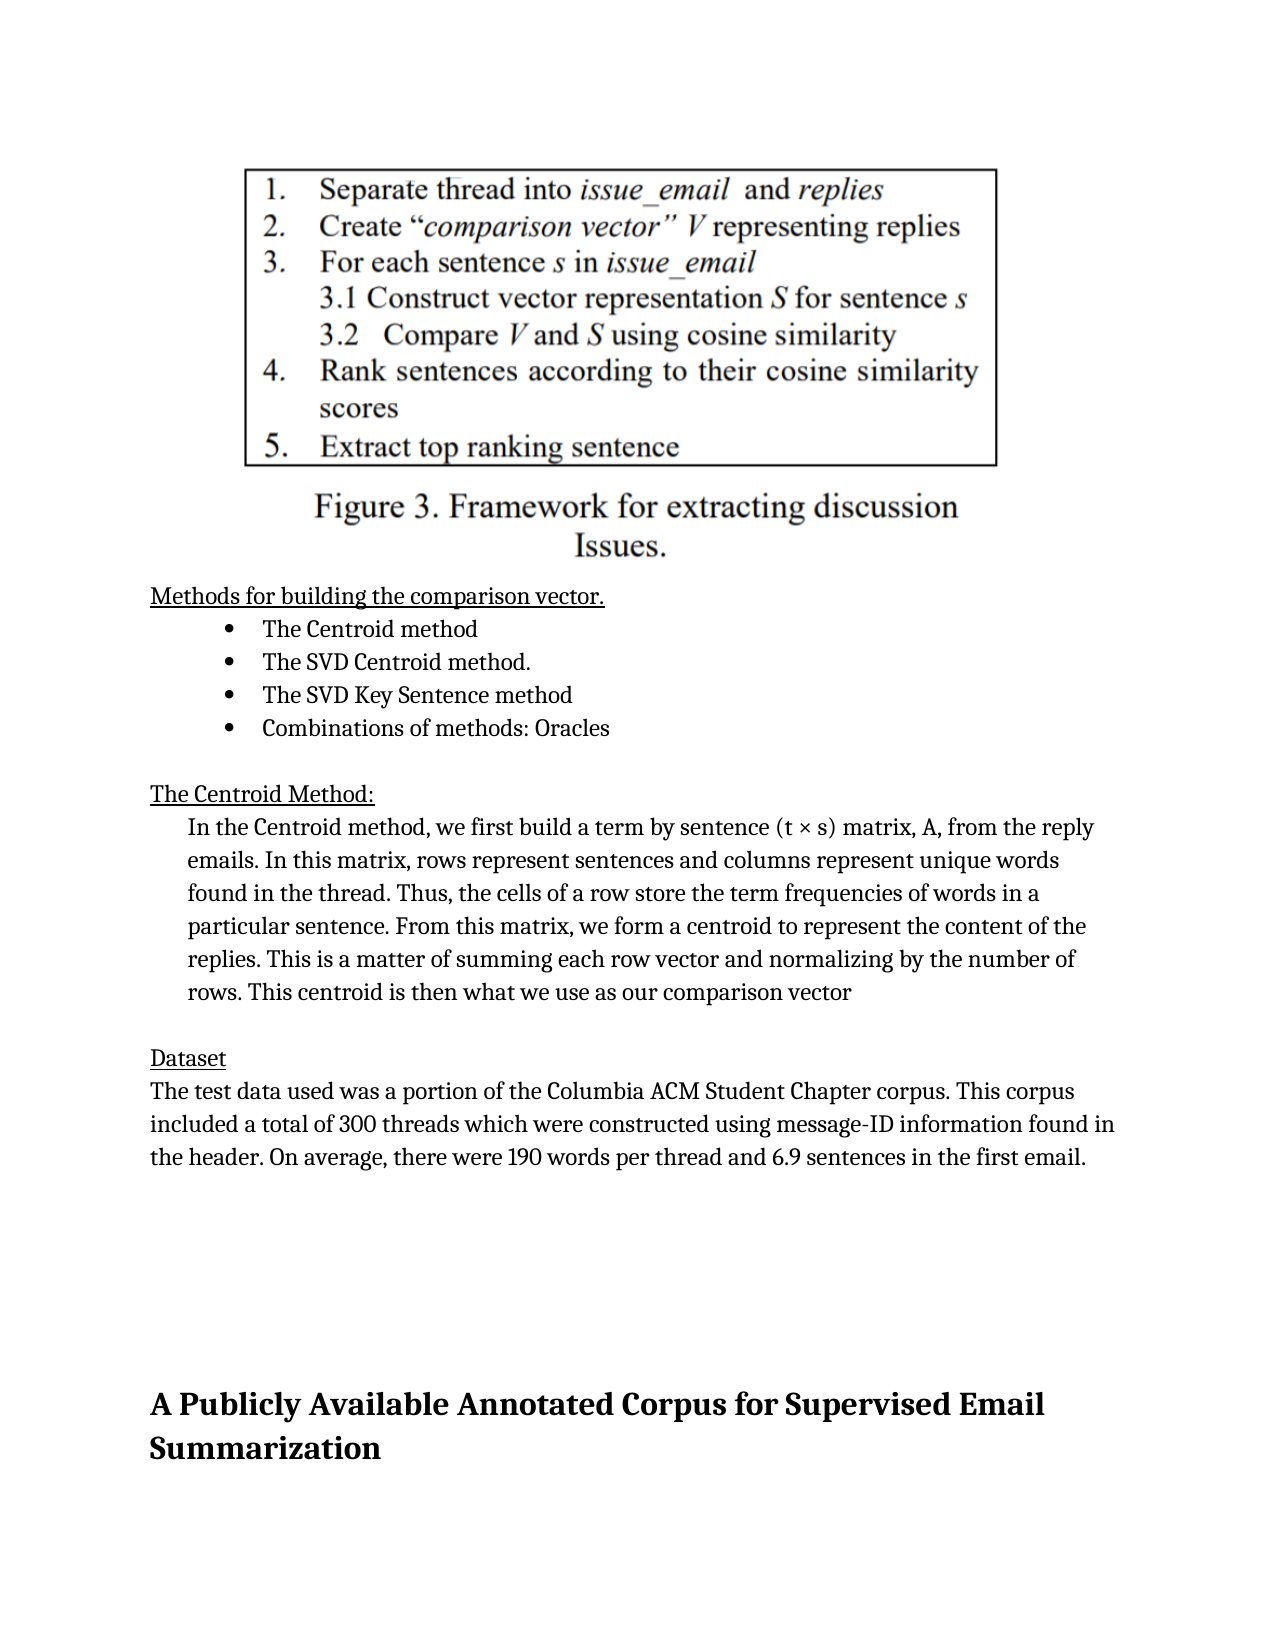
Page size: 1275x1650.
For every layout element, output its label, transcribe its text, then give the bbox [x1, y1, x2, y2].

text The test data used was a portion of the Columbia ACM Student Chapter corpus. This corpus included a total of 300 threads which were constructed using message-ID information found in the header. On average, there were 190 words per thread and 6.9 sentences in the first email. [150, 1077, 1125, 1172]
text A Publicly Available Annotated Corpus for Supervised Email Summarization [150, 1386, 1125, 1468]
picture [225, 150, 1033, 579]
text Dataset [150, 1044, 1125, 1073]
text The Centroid Method: [150, 780, 1125, 809]
list The SVD Centroid method. [225, 648, 1125, 677]
text In the Centroid method, we first build a term by sentence (t × s) matrix, A, from the reply emails. In this matrix, rows represent sentences and columns represent unique words found in the thread. Thus, the cells of a row store the term frequencies of words in a particular sentence. From this matrix, we form a centroid to represent the content of the replies. This is a matter of summing each row vector and normalizing by the number of rows. This centroid is then what we use as our comparison vector [187, 813, 1125, 1007]
list Combinations of methods: Oracles [225, 714, 1125, 743]
text Methods for building the comparison vector. [150, 582, 1125, 611]
list The SVD Key Sentence method [225, 681, 1125, 710]
list The Centroid method [225, 615, 1125, 644]
